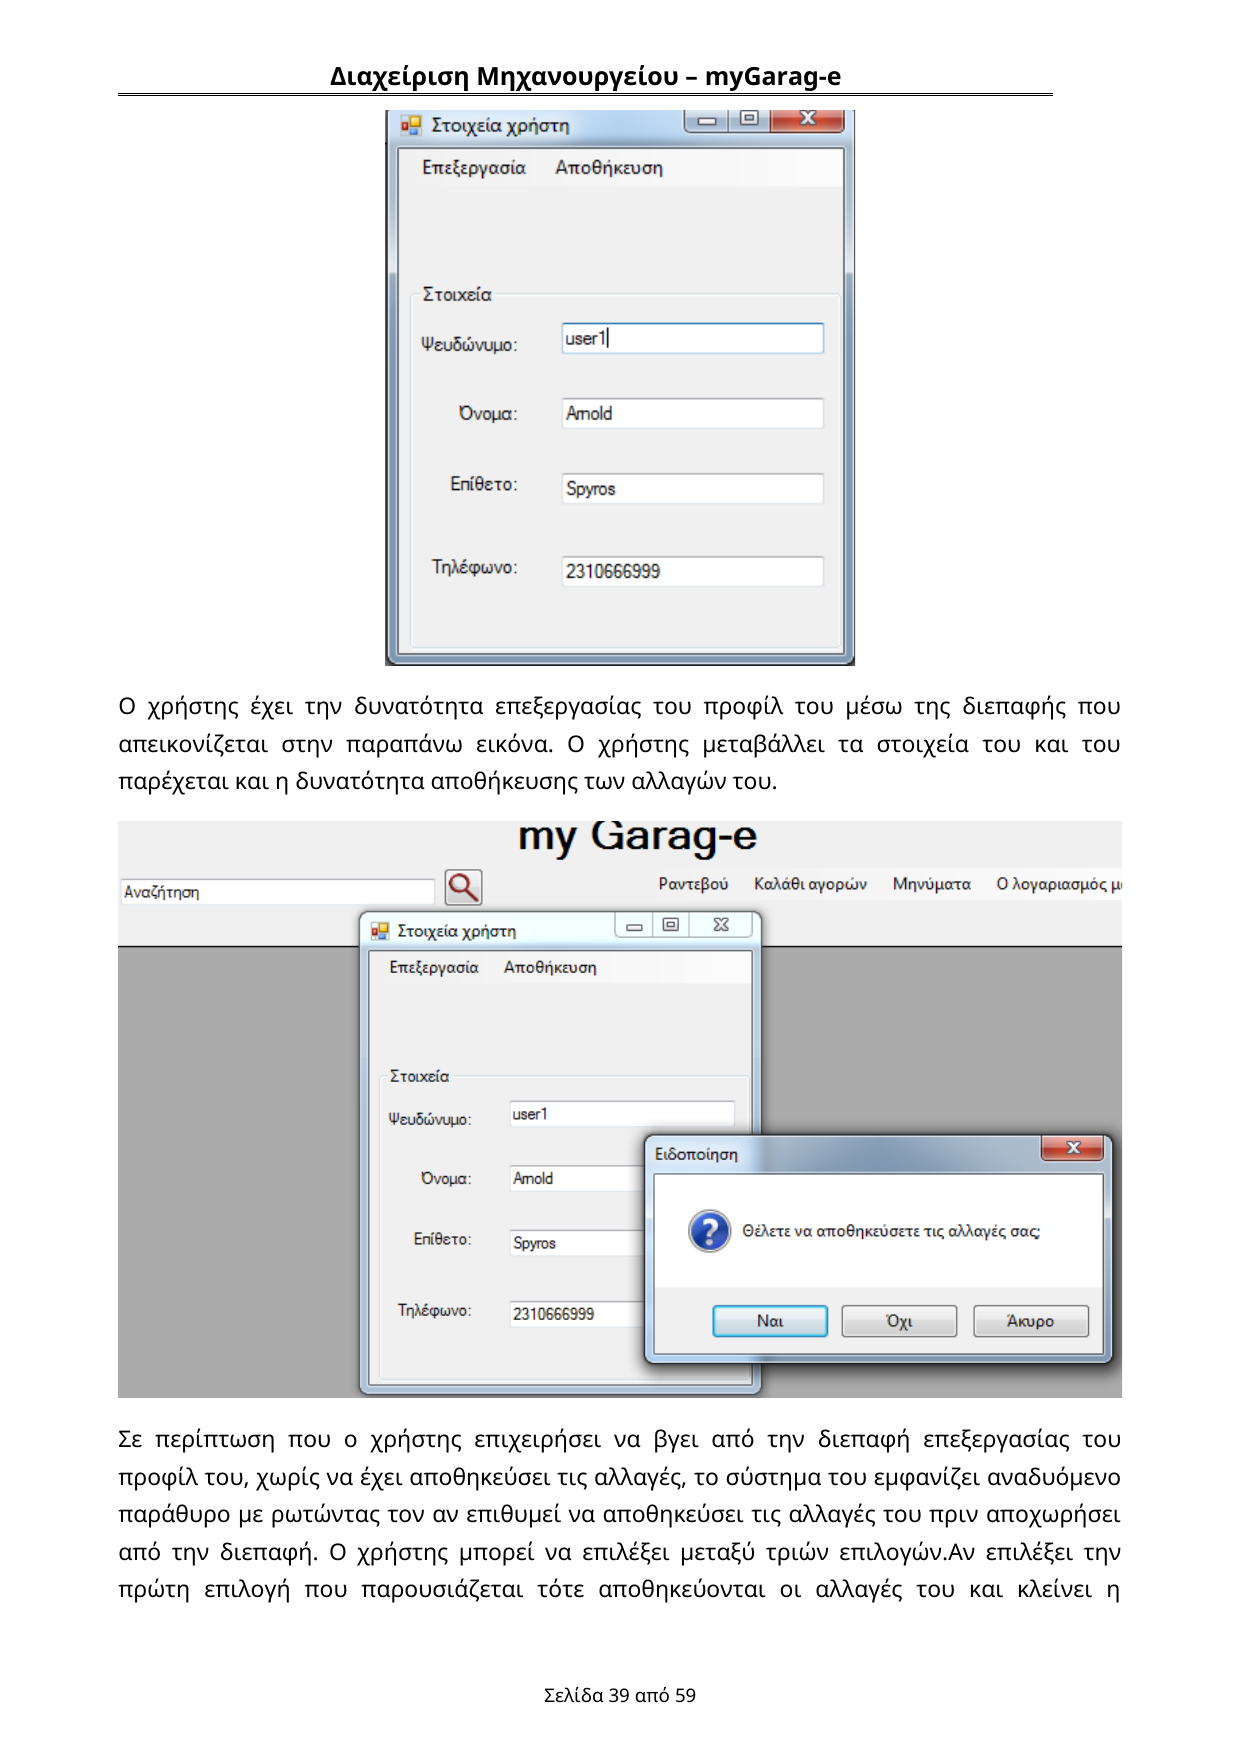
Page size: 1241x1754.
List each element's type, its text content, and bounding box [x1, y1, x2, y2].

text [118, 1423, 1122, 1604]
picture [385, 110, 856, 666]
picture [118, 821, 1123, 1398]
text Ο χρήστης έχει την δυνατότητα επεξεργασίας του προφίλ του μέσω της διεπαφής που απεικονίζεται στην παραπάνω εικόνα. Ο χρήστης μεταβάλλει τα στοιχεία του και του παρέχεται και η δυνατότητα αποθήκευσης των αλλαγών του. [118, 690, 1122, 796]
